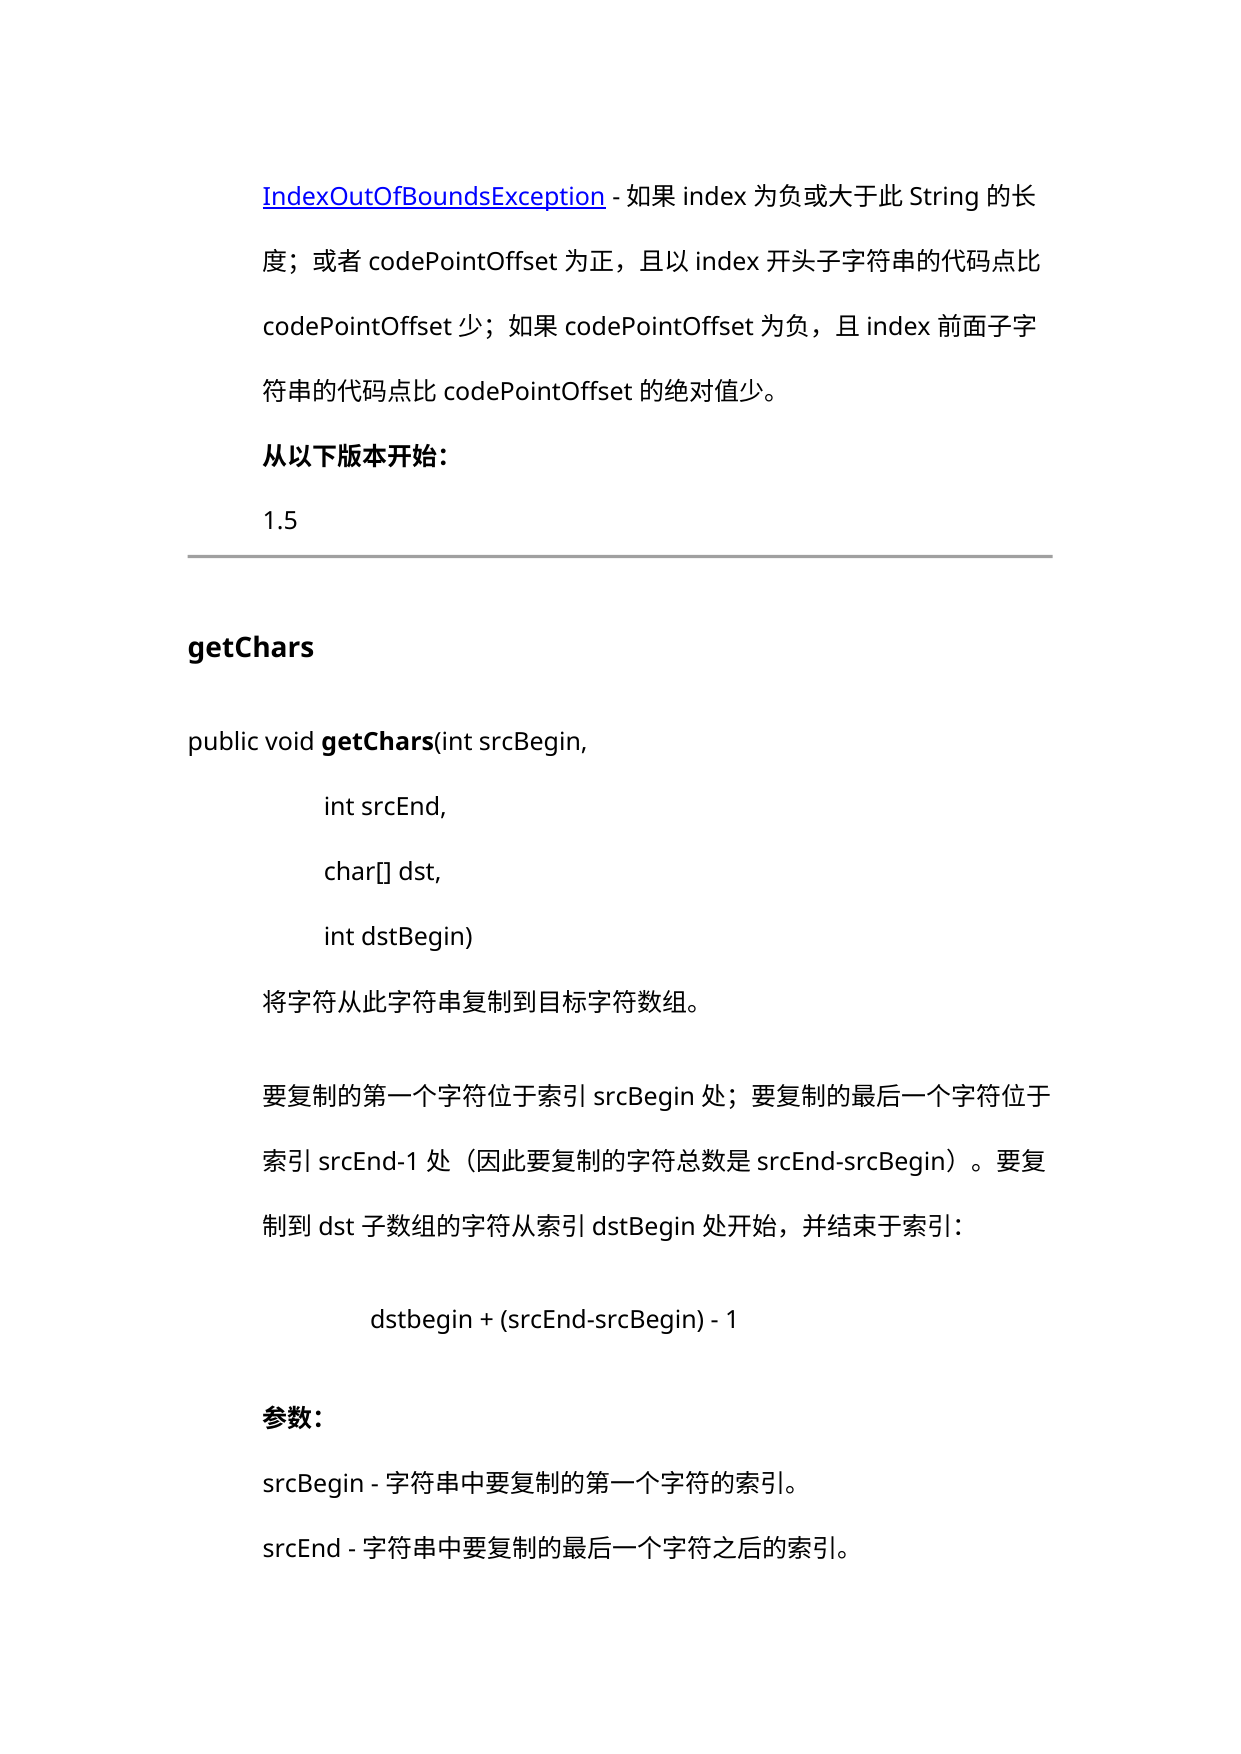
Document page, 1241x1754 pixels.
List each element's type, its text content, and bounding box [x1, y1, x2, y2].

text char[] dst, [187, 838, 1053, 903]
text public void getChars(int srcBegin, [187, 708, 1053, 773]
text 参数： [262, 1384, 1053, 1449]
text 从以下版本开始： [262, 422, 1053, 487]
text int dstBegin) [187, 903, 1053, 968]
text srcBegin - 字符串中要复制的第一个字符的索引。 [262, 1449, 1053, 1514]
text 将字符从此字符串复制到目标字符数组。 [262, 968, 1053, 1033]
text int srcEnd, [187, 773, 1053, 838]
text 要复制的第一个字符位于索引 srcBegin 处；要复制的最后一个字符位于索引 srcEnd-1 处（因此要复制的字符总数是 srcEnd-srcBegin）。要复制到 dst 子数组的字符从索引 dstBegin 处开始，并结束于索引： [262, 1062, 1053, 1257]
text dstbegin + (srcEnd-srcBegin) - 1 [337, 1286, 1053, 1351]
text getChars [187, 614, 1053, 679]
text srcEnd - 字符串中要复制的最后一个字符之后的索引。 [262, 1514, 1053, 1579]
text 1.5 [262, 487, 1053, 552]
text IndexOutOfBoundsException - 如果 index 为负或大于此 String 的长度；或者 codePointOffset 为正，且以 index 开头子字符串的代码点比 codePointOffset 少；如果 codePointOffset 为负，且 index 前面子字符串的代码点比 codePointOffset 的绝对值少。 [262, 162, 1053, 422]
